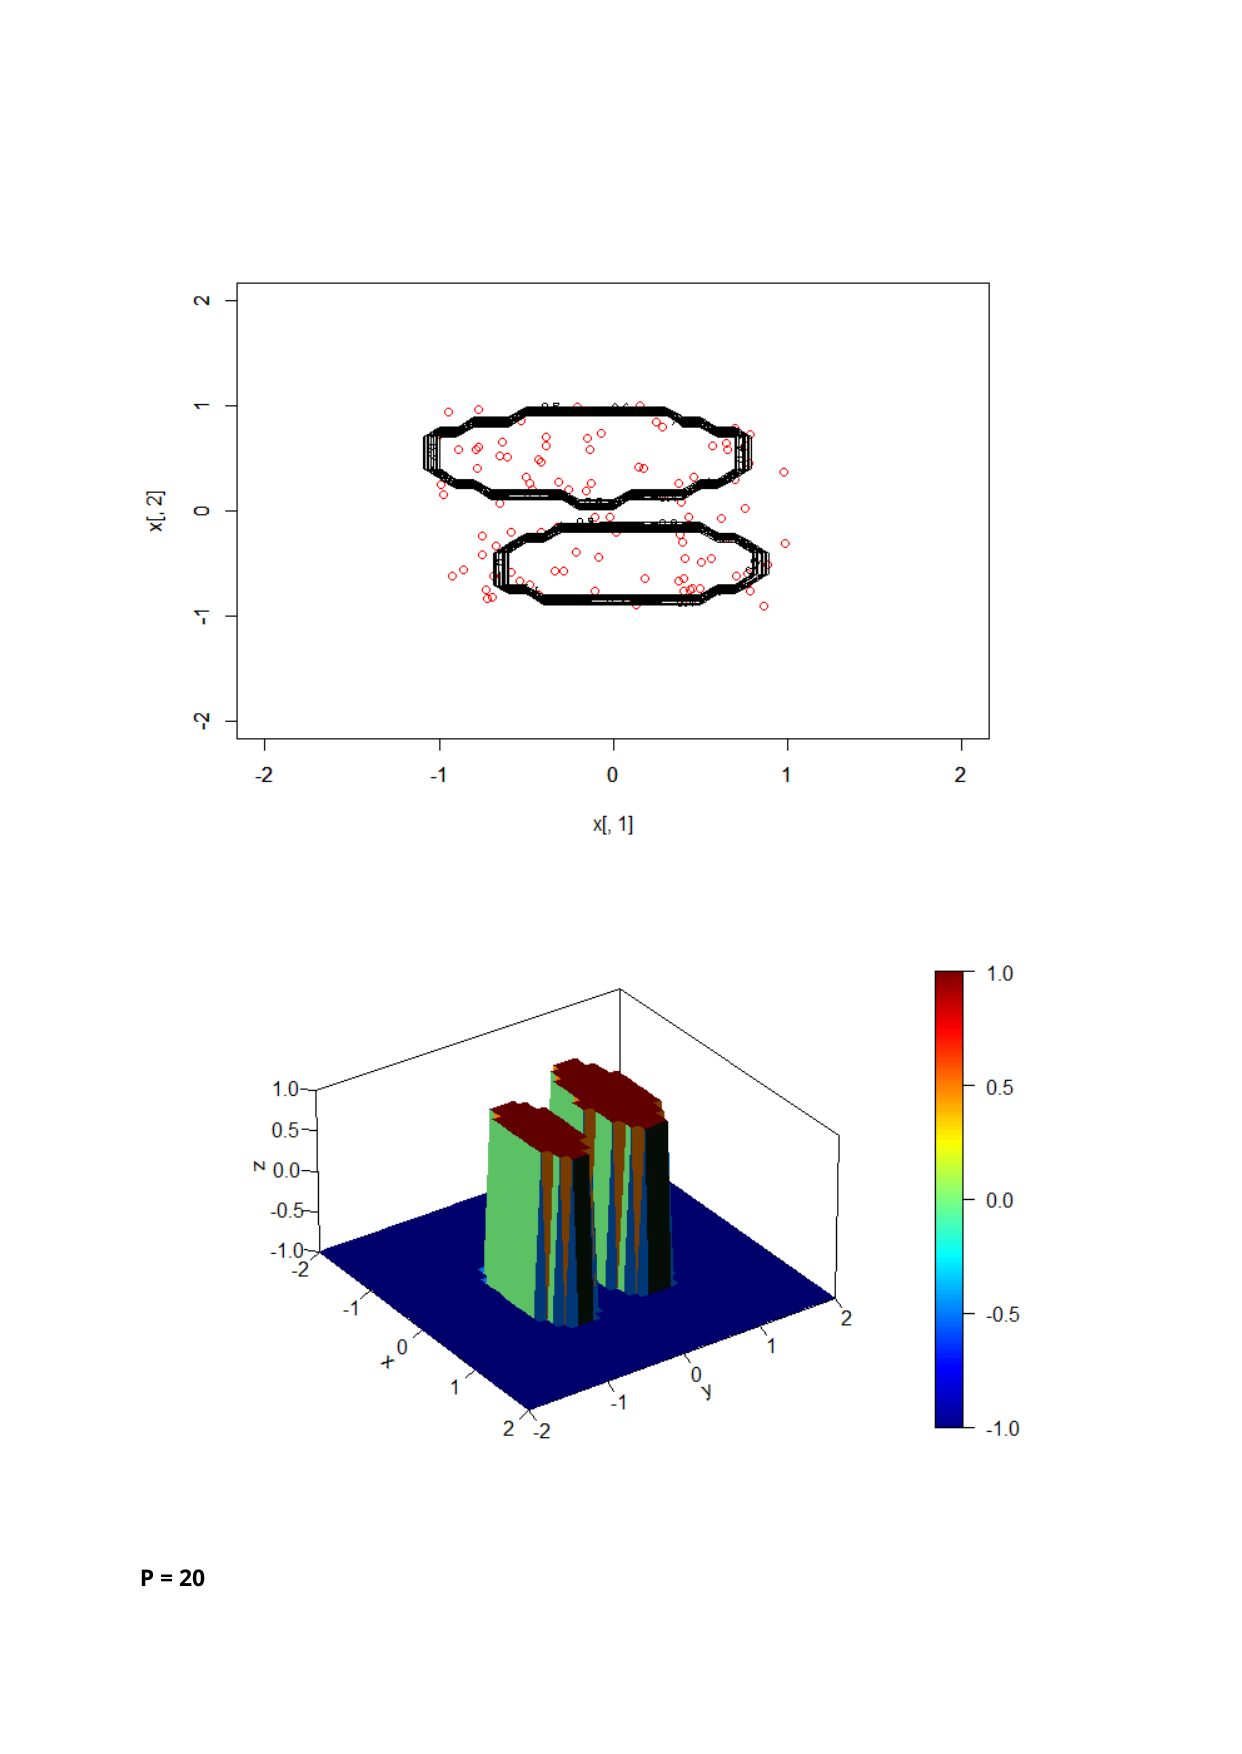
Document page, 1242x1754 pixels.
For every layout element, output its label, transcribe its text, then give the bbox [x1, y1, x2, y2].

picture [139, 874, 1040, 1550]
text P = 20 [139, 1562, 1090, 1593]
picture [139, 186, 1040, 861]
